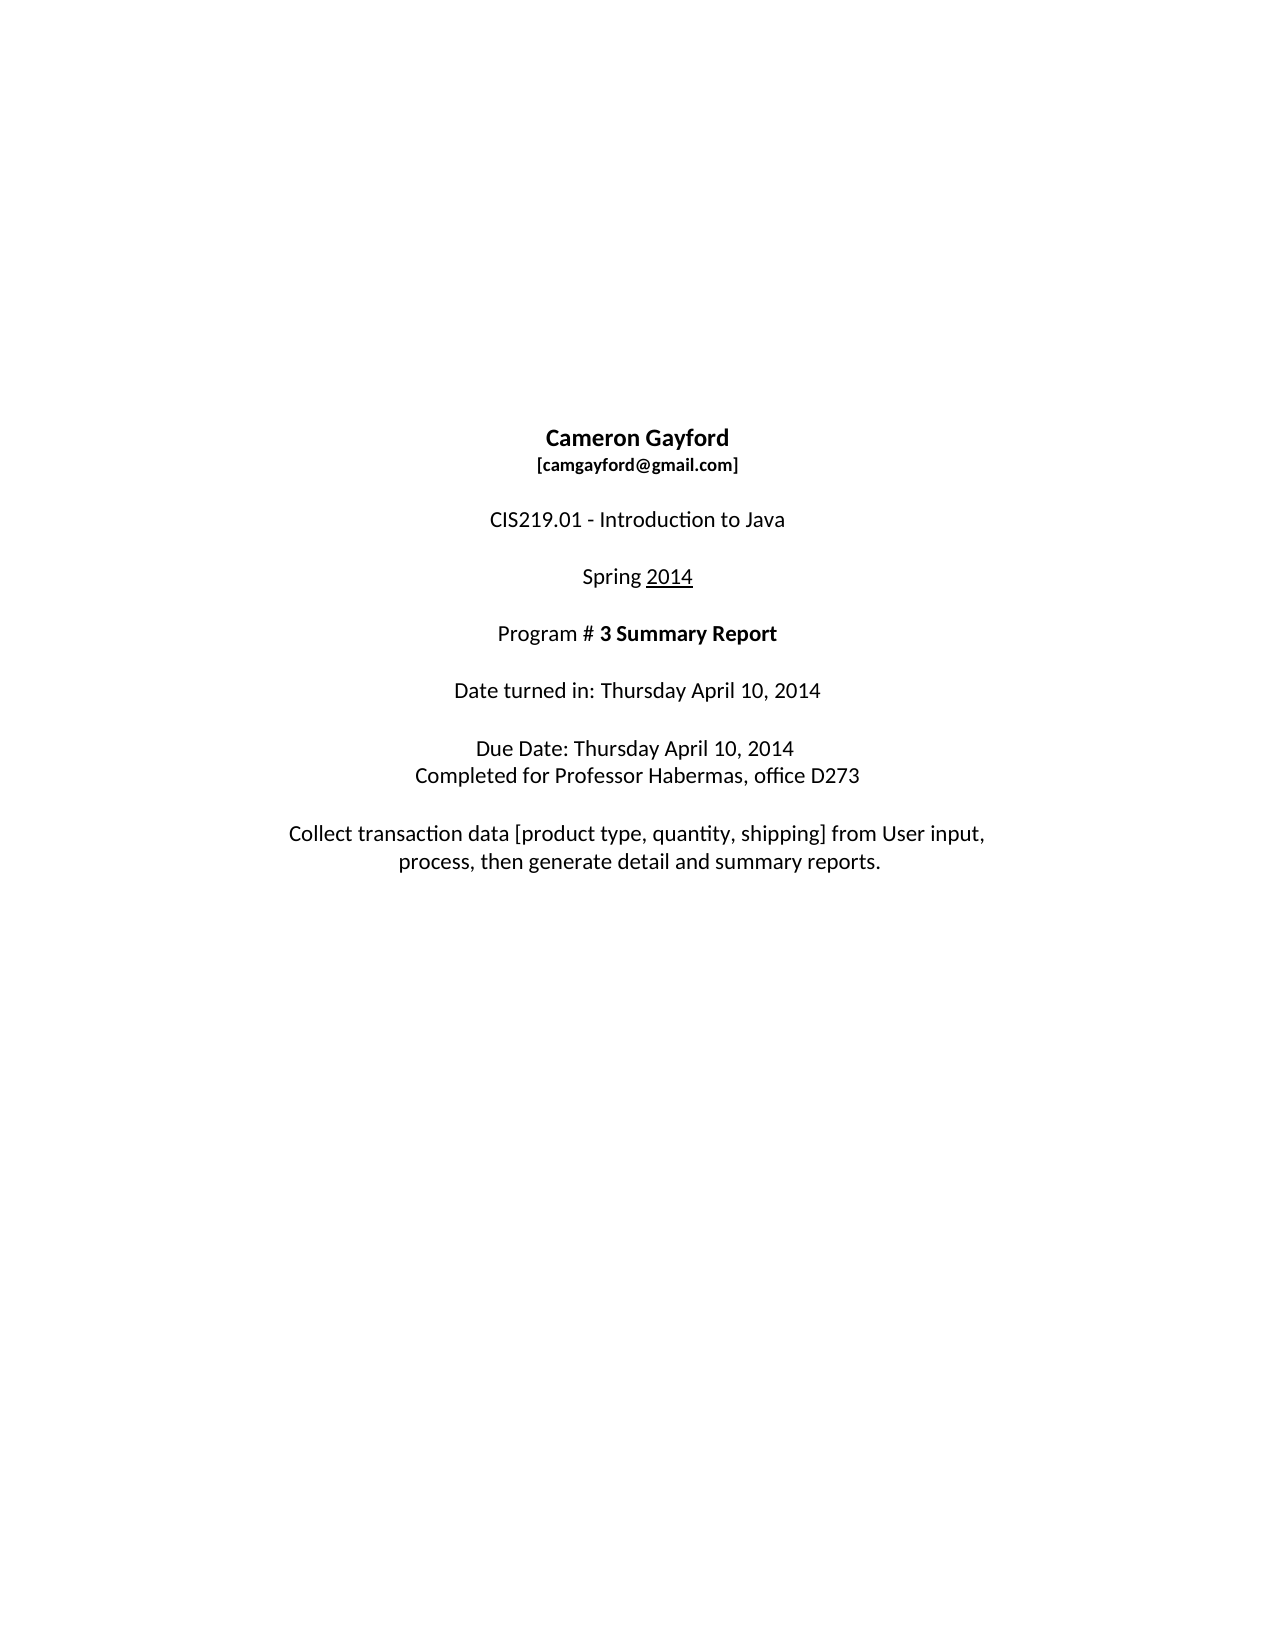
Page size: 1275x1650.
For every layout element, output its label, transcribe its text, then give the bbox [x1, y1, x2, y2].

text Collect transaction data [product type, quantity, shipping] from User input, process, then generate detail and summary reports. [75, 819, 1200, 875]
text CIS219.01 - Introduction to Java [75, 505, 1200, 533]
text Due Date: Thursday April 10, 2014 Completed for Professor Habermas, office D273 [75, 734, 1200, 790]
text Spring 2014 [75, 562, 1200, 590]
text Program # 3 Summary Report [75, 619, 1200, 647]
text Cameron Gayford [camgayford@gmail.com] [75, 422, 1200, 476]
text Date turned in: Thursday April 10, 2014 [75, 676, 1200, 704]
